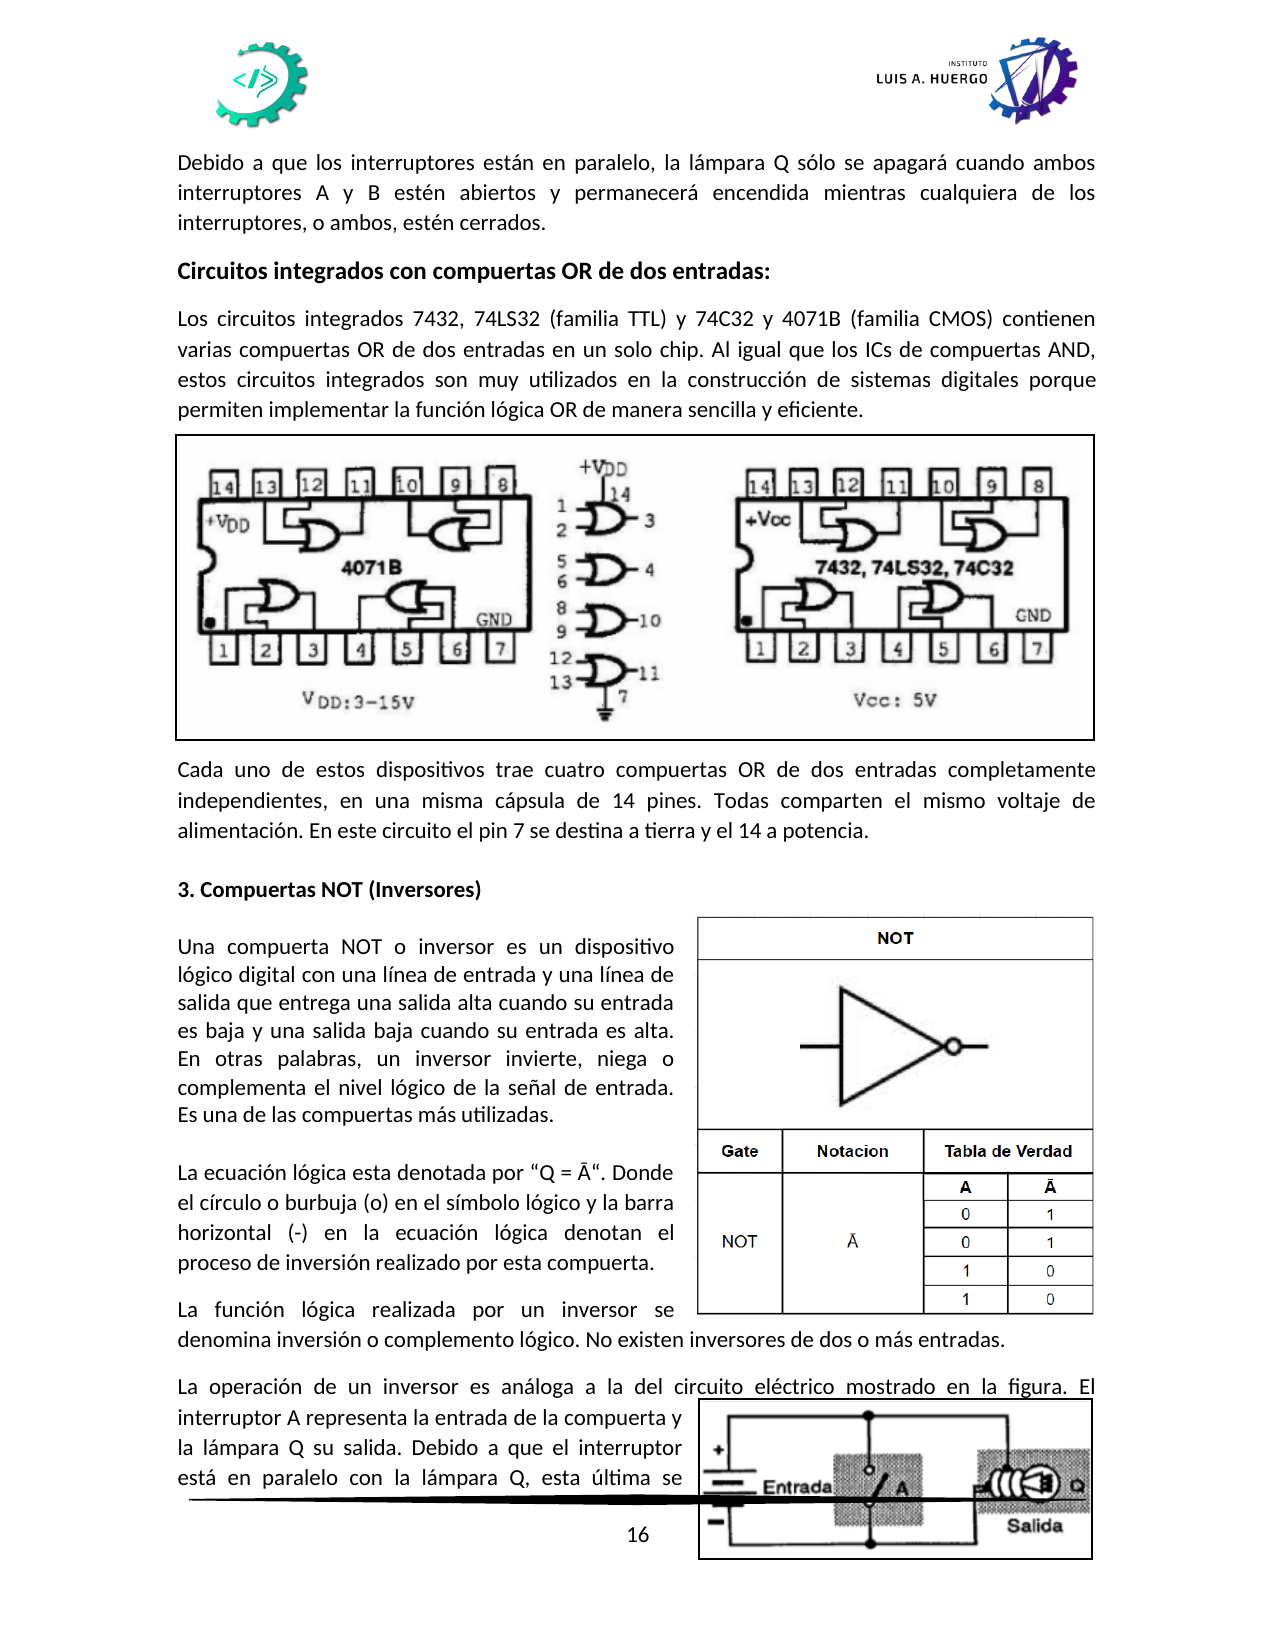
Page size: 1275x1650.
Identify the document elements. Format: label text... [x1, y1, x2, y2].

text Los circuitos integrados 7432, 74LS32 (familia TTL) y 74C32 y 4071B (familia CMOS) contienen varias compuertas OR de dos entradas en un solo chip. Al igual que los ICs de compuertas AND, estos circuitos integrados son muy utilizados en la construcción de sistemas digitales porque permiten implementar la función lógica OR de manera sencilla y eficiente. [177, 304, 1098, 423]
text La ecuación lógica esta denotada por “Q = Ā“. Donde el círculo o burbuja (o) en el símbolo lógico y la barra horizontal (-) en la ecuación lógica denotan el proceso de inversión realizado por esta compuerta. [177, 1158, 693, 1276]
subtitle 3. Compuertas NOT (Inversores) [177, 875, 1098, 903]
subtitle Una compuerta NOT o inversor es un dispositivo lógico digital con una línea de entrada y una línea de salida que entrega una salida alta cuando su entrada es baja y una salida baja cuando su entrada es alta. En otras palabras, un inversor invierte, niega o complementa el nivel lógico de la señal de entrada. Es una de las compuertas más utilizadas. [177, 932, 693, 1129]
text La función lógica realizada por un inversor se denomina inversión o complemento lógico. No existen inversores de dos o más entradas. [177, 1295, 1098, 1353]
text Debido a que los interruptores están en paralelo, la lámpara Q sólo se apagará cuando ambos interruptores A y B estén abiertos y permanecerá encendida mientras cualquiera de los interruptores, o ambos, estén cerrados. [177, 148, 1098, 236]
picture [700, 1401, 1091, 1554]
text Cada uno de estos dispositivos trae cuatro compuertas OR de dos entradas completamente independientes, en una misma cápsula de 14 pines. Todas comparten el mismo voltaje de alimentación. En este circuito el pin 7 se destina a tierra y el 14 a potencia. [177, 756, 1098, 844]
picture [693, 913, 1094, 1314]
picture [208, 34, 315, 132]
picture [854, 17, 1098, 140]
picture [177, 442, 1093, 737]
text Circuitos integrados con compuertas OR de dos entradas: [177, 255, 1098, 286]
